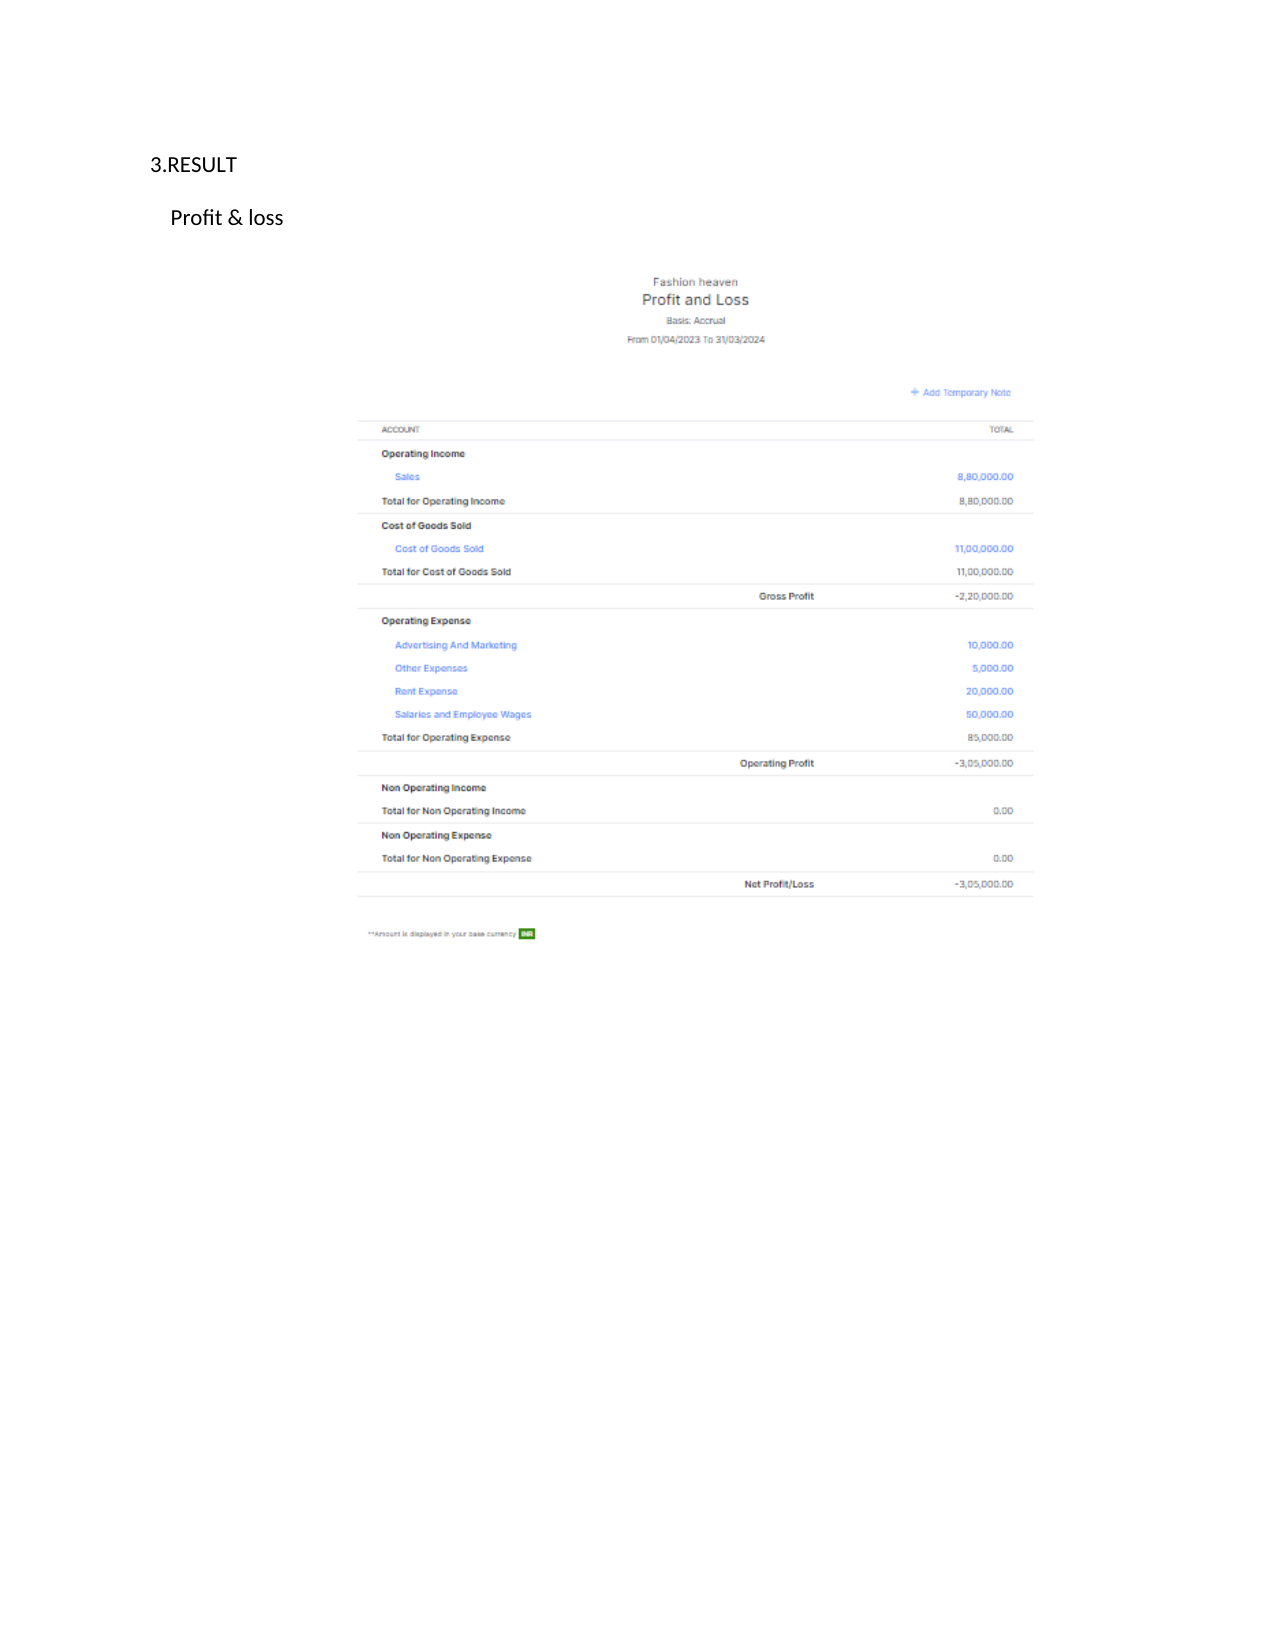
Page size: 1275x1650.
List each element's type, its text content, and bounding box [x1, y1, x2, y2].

picture [150, 256, 1163, 986]
text 3.RESULT [150, 150, 1125, 178]
text Profit & loss [150, 203, 1125, 231]
